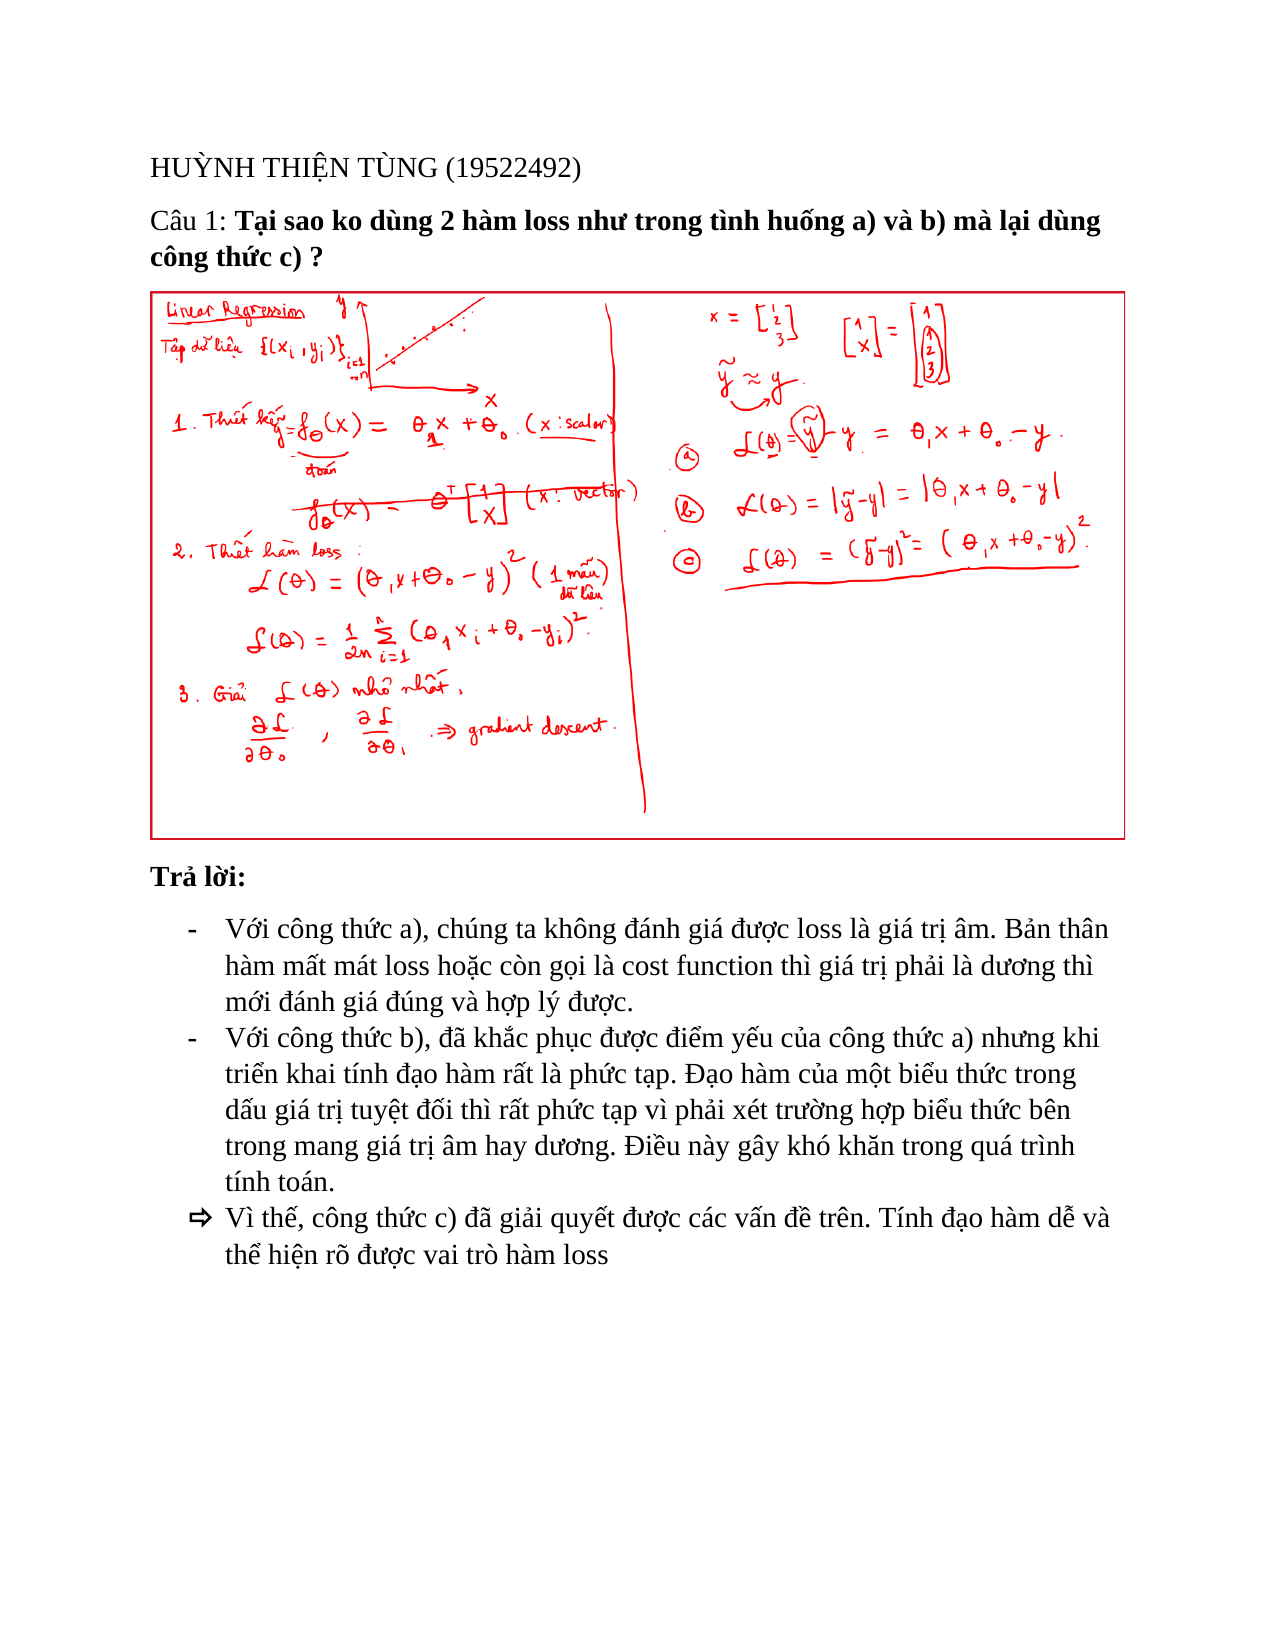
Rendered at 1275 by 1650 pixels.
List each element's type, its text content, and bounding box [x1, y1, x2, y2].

list Vì thế, công thức c) đã giải quyết được các vấn đề trên. Tính đạo hàm dễ và thể hiện rõ được vai trò hàm loss [187, 1201, 1125, 1270]
text Trả lời: [150, 859, 1125, 892]
list Với công thức a), chúng ta không đánh giá được loss là giá trị âm. Bản thân hàm mất mát loss hoặc còn gọi là cost function thì giá trị phải là dương thì mới đánh giá đúng và hợp lý được. [187, 911, 1125, 1017]
text HUỲNH THIỆN TÙNG (19522492) [150, 150, 1125, 183]
picture [150, 291, 1125, 840]
list Với công thức b), đã khắc phục được điểm yếu của công thức a) nhưng khi triển khai tính đạo hàm rất là phức tạp. Đạo hàm của một biểu thức trong dấu giá trị tuyệt đối thì rất phức tạp vì phải xét trường hợp biểu thức bên trong mang giá trị âm hay dương. Điều này gây khó khăn trong quá trình tính toán. [187, 1020, 1125, 1198]
text Câu 1: Tại sao ko dùng 2 hàm loss như trong tình huống a) và b) mà lại dùng công thức c) ? [150, 203, 1125, 272]
